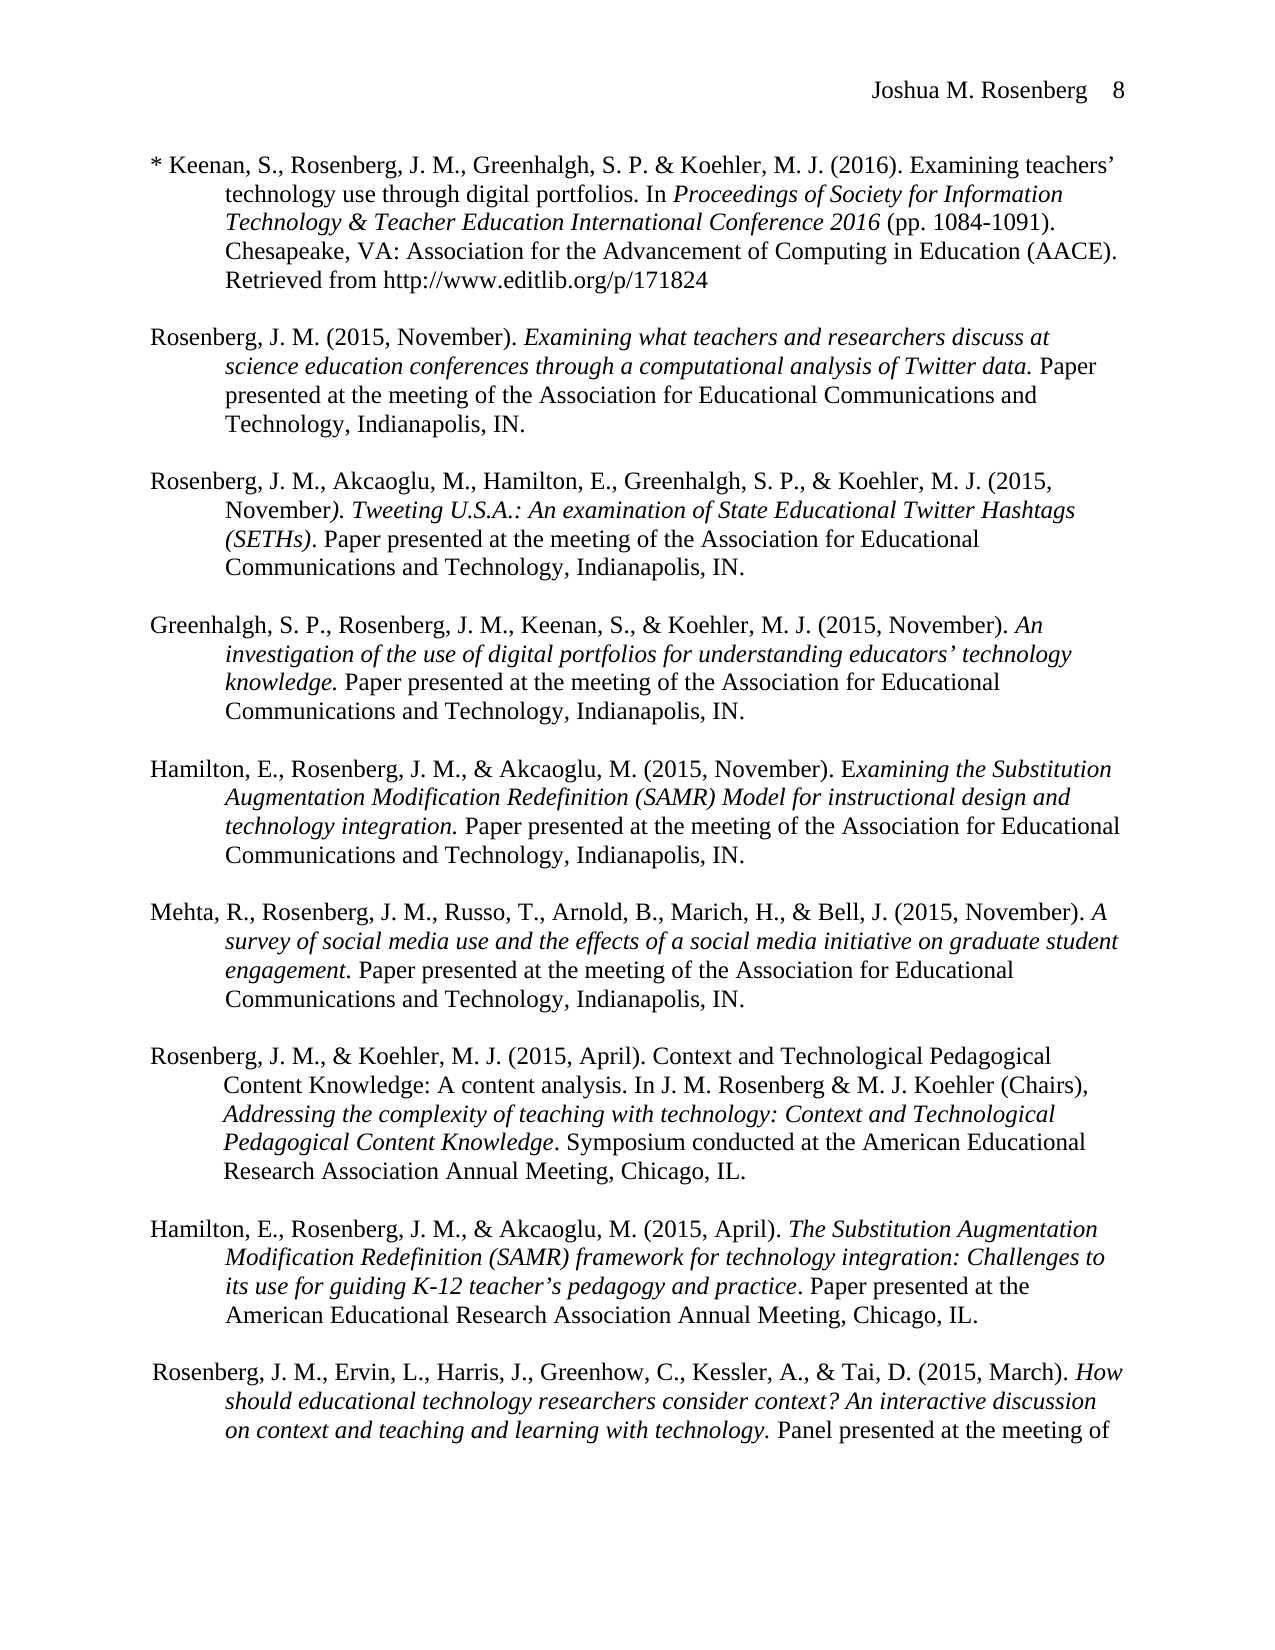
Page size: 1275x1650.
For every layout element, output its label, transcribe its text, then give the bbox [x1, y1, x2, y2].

text Hamilton, E., Rosenberg, J. M., & Akcaoglu, M. (2015, November). Examining the Substitution Augmentation Modification Redefinition (SAMR) Model for instructional design and technology integration. Paper presented at the meeting of the Association for Educational Communications and Technology, Indianapolis, IN. [150, 754, 1125, 869]
text Rosenberg, J. M., Akcaoglu, M., Hamilton, E., Greenhalgh, S. P., & Koehler, M. J. (2015, November). Tweeting U.S.A.: An examination of State Educational Twitter Hashtags (SETHs). Paper presented at the meeting of the Association for Educational Communications and Technology, Indianapolis, IN. [150, 466, 1125, 581]
text Rosenberg, J. M., & Koehler, M. J. (2015, April). Context and Technological Pedagogical Content Knowledge: A content analysis. In J. M. Rosenberg & M. J. Koehler (Chairs), Addressing the complexity of teaching with technology: Context and Technological Pedagogical Content Knowledge. Symposium conducted at the American Educational Research Association Annual Meeting, Chicago, IL. [150, 1041, 1134, 1185]
text Mehta, R., Rosenberg, J. M., Russo, T., Arnold, B., Marich, H., & Bell, J. (2015, November). A survey of social media use and the effects of a social media initiative on graduate student engagement. Paper presented at the meeting of the Association for Educational Communications and Technology, Indianapolis, IN. [150, 897, 1125, 1012]
text * Keenan, S., Rosenberg, J. M., Greenhalgh, S. P. & Koehler, M. J. (2016). Examining teachers’ technology use through digital portfolios. In Proceedings of Society for Information Technology & Teacher Education International Conference 2016 (pp. 1084-1091). Chesapeake, VA: Association for the Advancement of Computing in Education (AACE). Retrieved from http://www.editlib.org/p/171824 [150, 150, 1125, 294]
text Rosenberg, J. M. (2015, November). Examining what teachers and researchers discuss at science education conferences through a computational analysis of Twitter data. Paper presented at the meeting of the Association for Educational Communications and Technology, Indianapolis, IN. [150, 322, 1125, 437]
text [152, 1357, 1125, 1444]
text Greenhalgh, S. P., Rosenberg, J. M., Keenan, S., & Koehler, M. J. (2015, November). An investigation of the use of digital portfolios for understanding educators’ technology knowledge. Paper presented at the meeting of the Association for Educational Communications and Technology, Indianapolis, IN. [150, 610, 1125, 725]
text Hamilton, E., Rosenberg, J. M., & Akcaoglu, M. (2015, April). The Substitution Augmentation Modification Redefinition (SAMR) framework for technology integration: Challenges to its use for guiding K-12 teacher’s pedagogy and practice. Paper presented at the American Educational Research Association Annual Meeting, Chicago, IL. [150, 1214, 1125, 1329]
